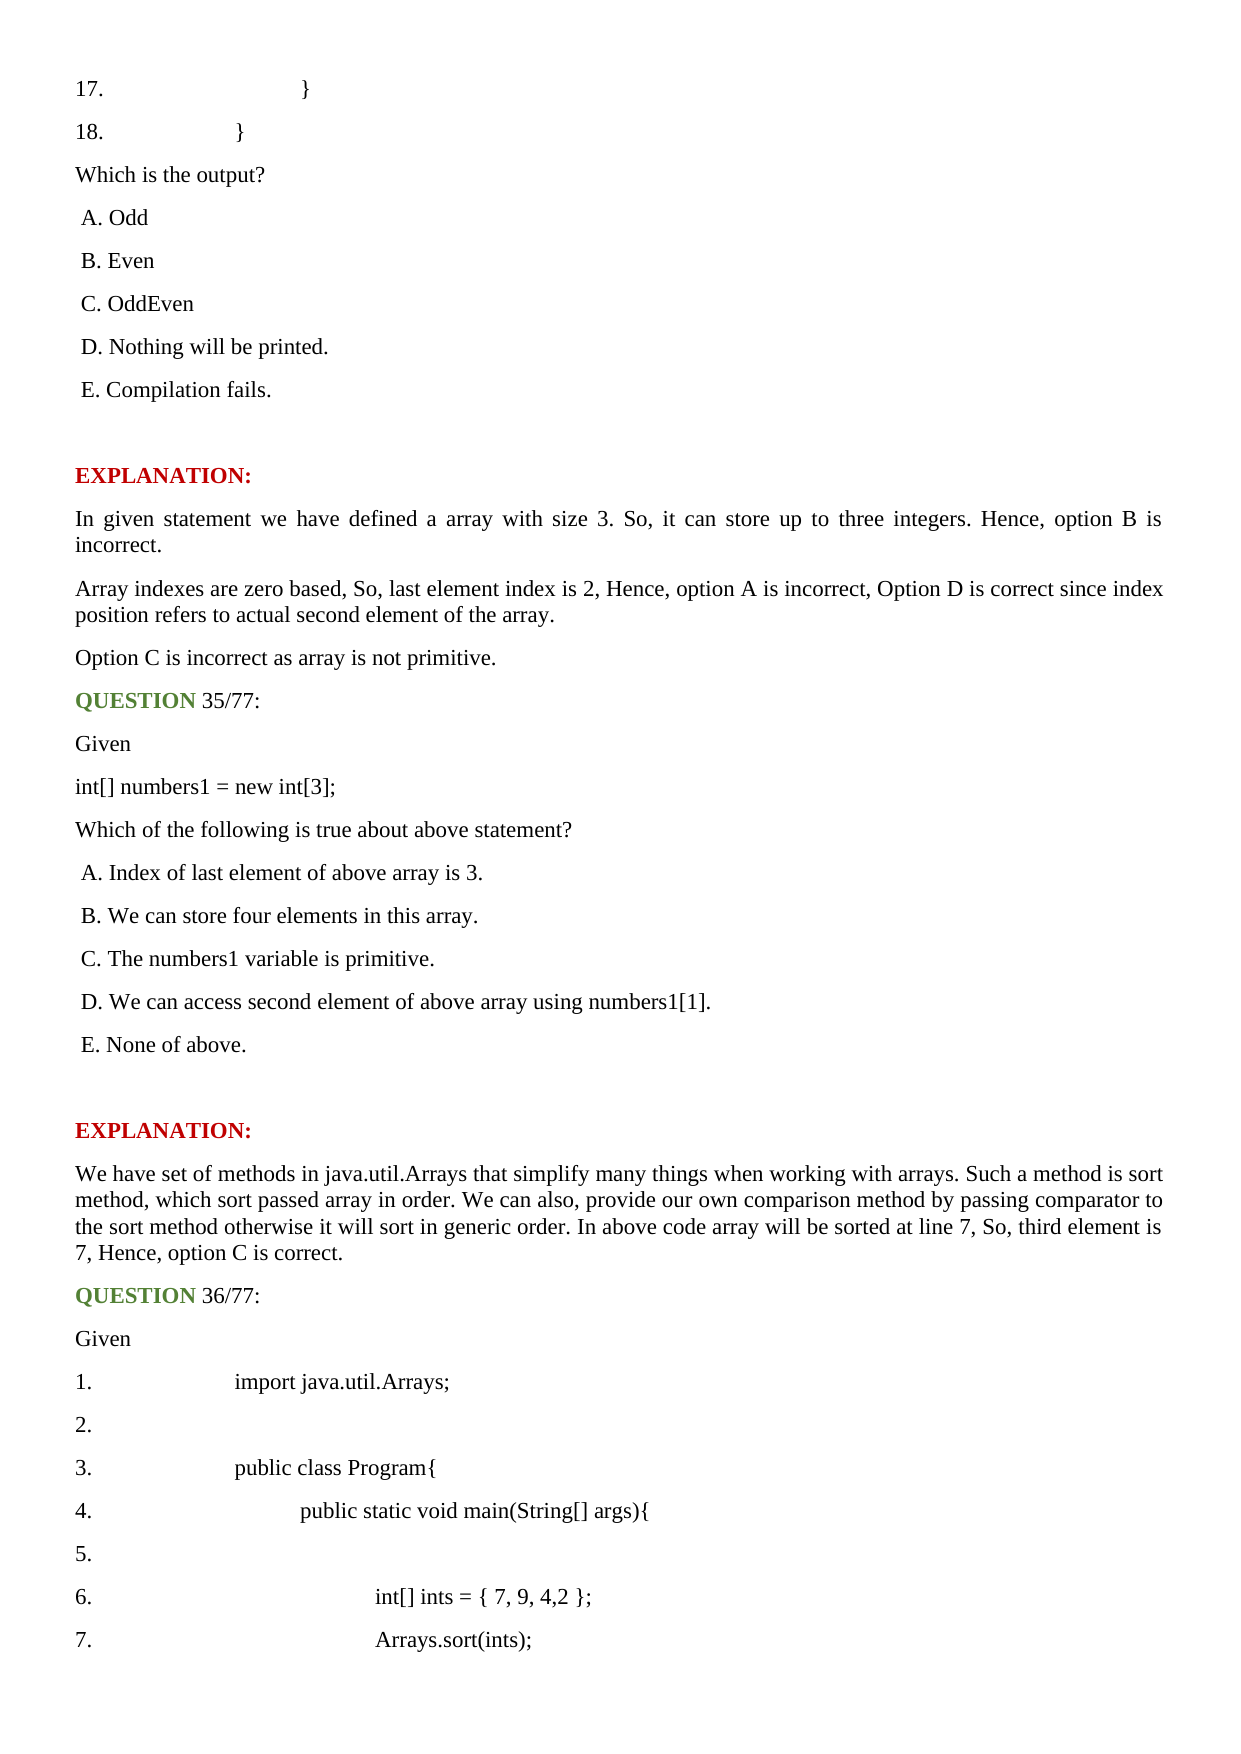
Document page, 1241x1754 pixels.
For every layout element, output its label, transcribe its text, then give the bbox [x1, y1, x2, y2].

text D. We can access second element of above array using numbers1[1]. [75, 988, 1165, 1014]
text QUESTION 36/77: [75, 1282, 1165, 1309]
text 1. import java.util.Arrays; [75, 1368, 1165, 1395]
text int[] numbers1 = new int[3]; [75, 773, 1165, 799]
text 2. [75, 1411, 1165, 1438]
text 18. } [75, 118, 1165, 144]
text 4. public static void main(String[] args){ [75, 1497, 1165, 1524]
text EXPLANATION: [75, 1117, 1165, 1143]
text Given [75, 1325, 1165, 1352]
text We have set of methods in java.util.Arrays that simplify many things when working with arrays. Such a method is sort method, which sort passed array in order. We can also, provide our own comparison method by passing comparator to the sort method otherwise it will sort in generic order. In above code array will be sorted at line 7, So, third element is 7, Hence, option C is correct. [75, 1160, 1165, 1266]
text Which is the output? [75, 161, 1165, 187]
text In given statement we have defined a array with size 3. So, it can store up to three integers. Hence, option B is incorrect. [75, 505, 1165, 558]
text E. Compilation fails. [75, 376, 1165, 402]
text A. Index of last element of above array is 3. [75, 859, 1165, 885]
text Array indexes are zero based, So, last element index is 2, Hence, option A is incorrect, Option D is correct since index position refers to actual second element of the array. [75, 574, 1165, 627]
text QUESTION 35/77: [75, 687, 1165, 713]
text C. The numbers1 variable is primitive. [75, 945, 1165, 971]
text 5. [75, 1540, 1165, 1567]
text B. We can store four elements in this array. [75, 902, 1165, 928]
text 17. } [75, 75, 1165, 101]
text B. Even [75, 247, 1165, 273]
text D. Nothing will be printed. [75, 333, 1165, 359]
text Option C is incorrect as array is not primitive. [75, 644, 1165, 670]
text 3. public class Program{ [75, 1454, 1165, 1481]
text 6. int[] ints = { 7, 9, 4,2 }; [75, 1583, 1165, 1610]
text Given [75, 730, 1165, 756]
text Which of the following is true about above statement? [75, 816, 1165, 842]
text A. Odd [75, 204, 1165, 230]
text 7. Arrays.sort(ints); [75, 1626, 1165, 1653]
text E. None of above. [75, 1031, 1165, 1057]
text C. OddEven [75, 290, 1165, 316]
text EXPLANATION: [75, 462, 1165, 488]
